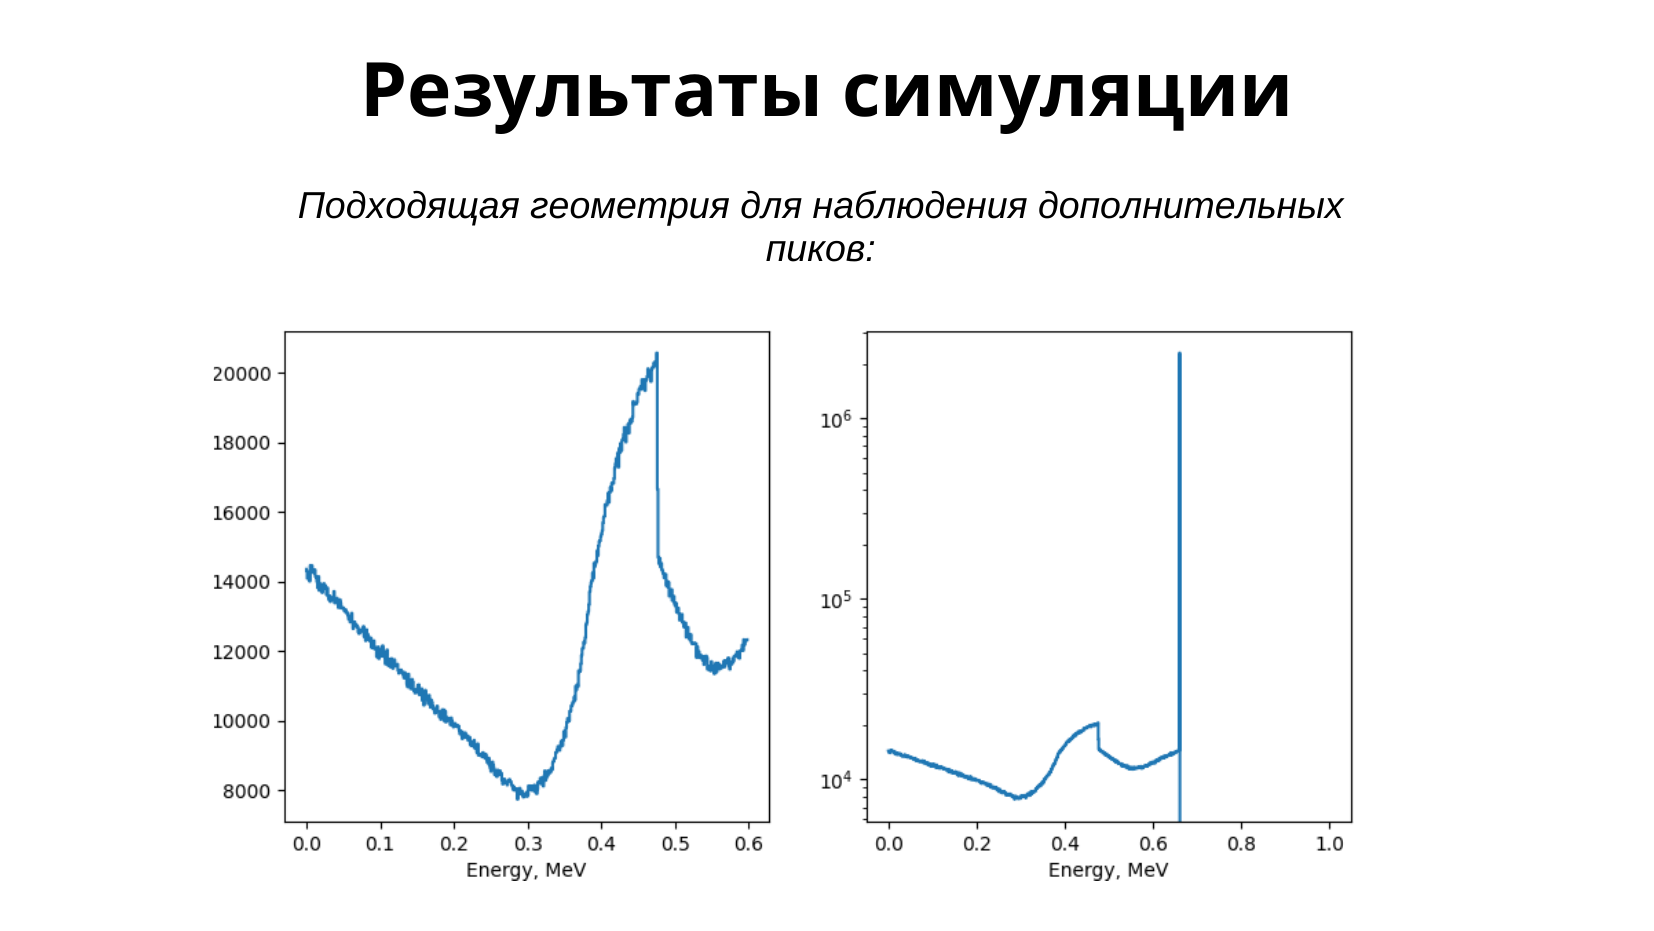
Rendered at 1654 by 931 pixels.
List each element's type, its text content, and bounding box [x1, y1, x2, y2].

text Результаты симуляции [42, 36, 1612, 138]
picture [213, 330, 1354, 881]
text Подходящая геометрия для наблюдения дополнительных пиков: [240, 183, 1401, 270]
